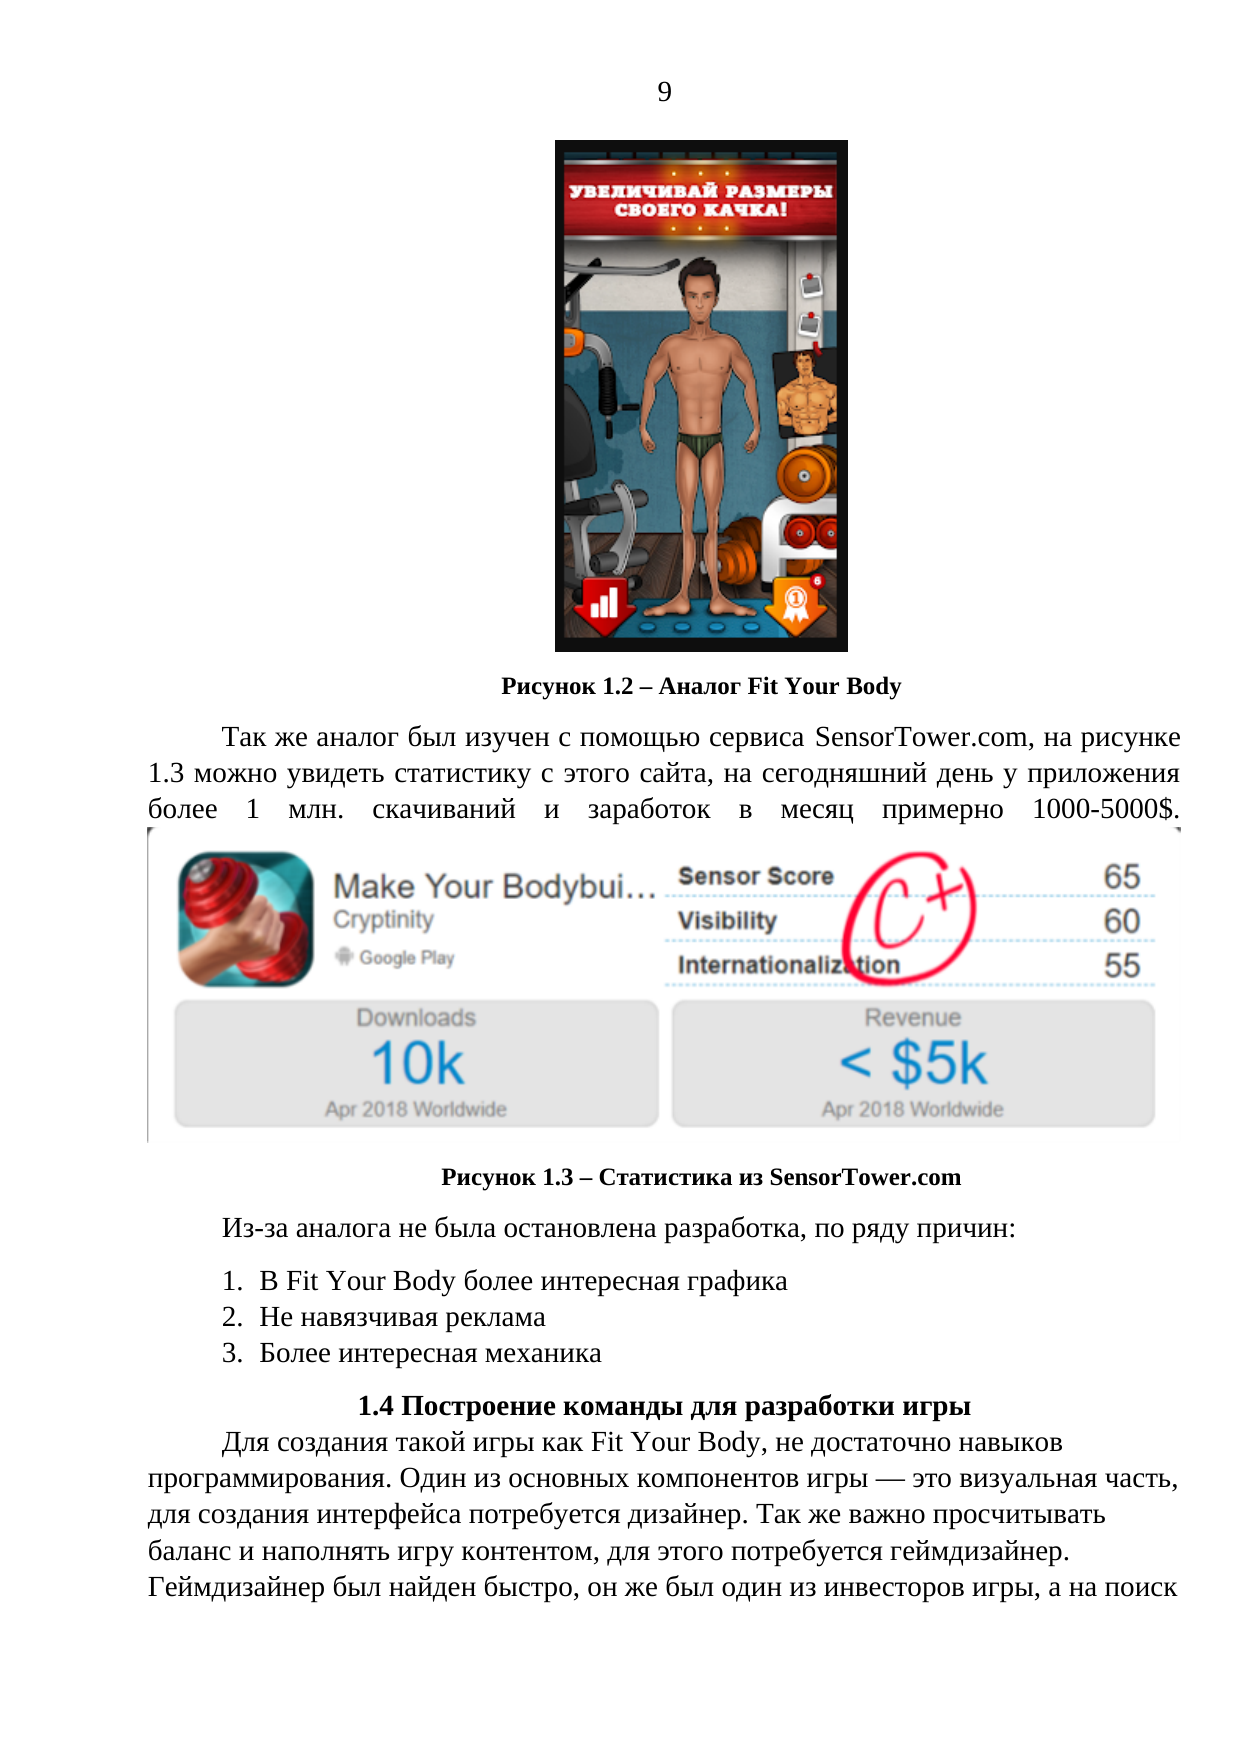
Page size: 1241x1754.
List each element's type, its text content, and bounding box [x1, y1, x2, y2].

picture [555, 140, 848, 652]
text Из-за аналога не была остановлена разработка, по ряду причин: [148, 1210, 1181, 1244]
text Рисунок 1.3 – Статистика из SensorTower.com [148, 1162, 1181, 1191]
list Более интересная механика [222, 1335, 1181, 1369]
subtitle 1.4 Построение команды для разработки игры [148, 1388, 1181, 1422]
list В Fit Your Body более интересная графика [222, 1263, 1181, 1296]
text Рисунок 1.2 – Аналог Fit Your Body [148, 671, 1181, 700]
list Не навязчивая реклама [222, 1299, 1181, 1333]
text Так же аналог был изучен с помощью сервиса SensorTower.com, на рисунке 1.3 можно увидеть статистику с этого сайта, на сегодняшний день у приложения более 1 млн. скачиваний и заработок в месяц примерно 1000-5000$. [148, 719, 1181, 827]
picture [147, 827, 1181, 1143]
